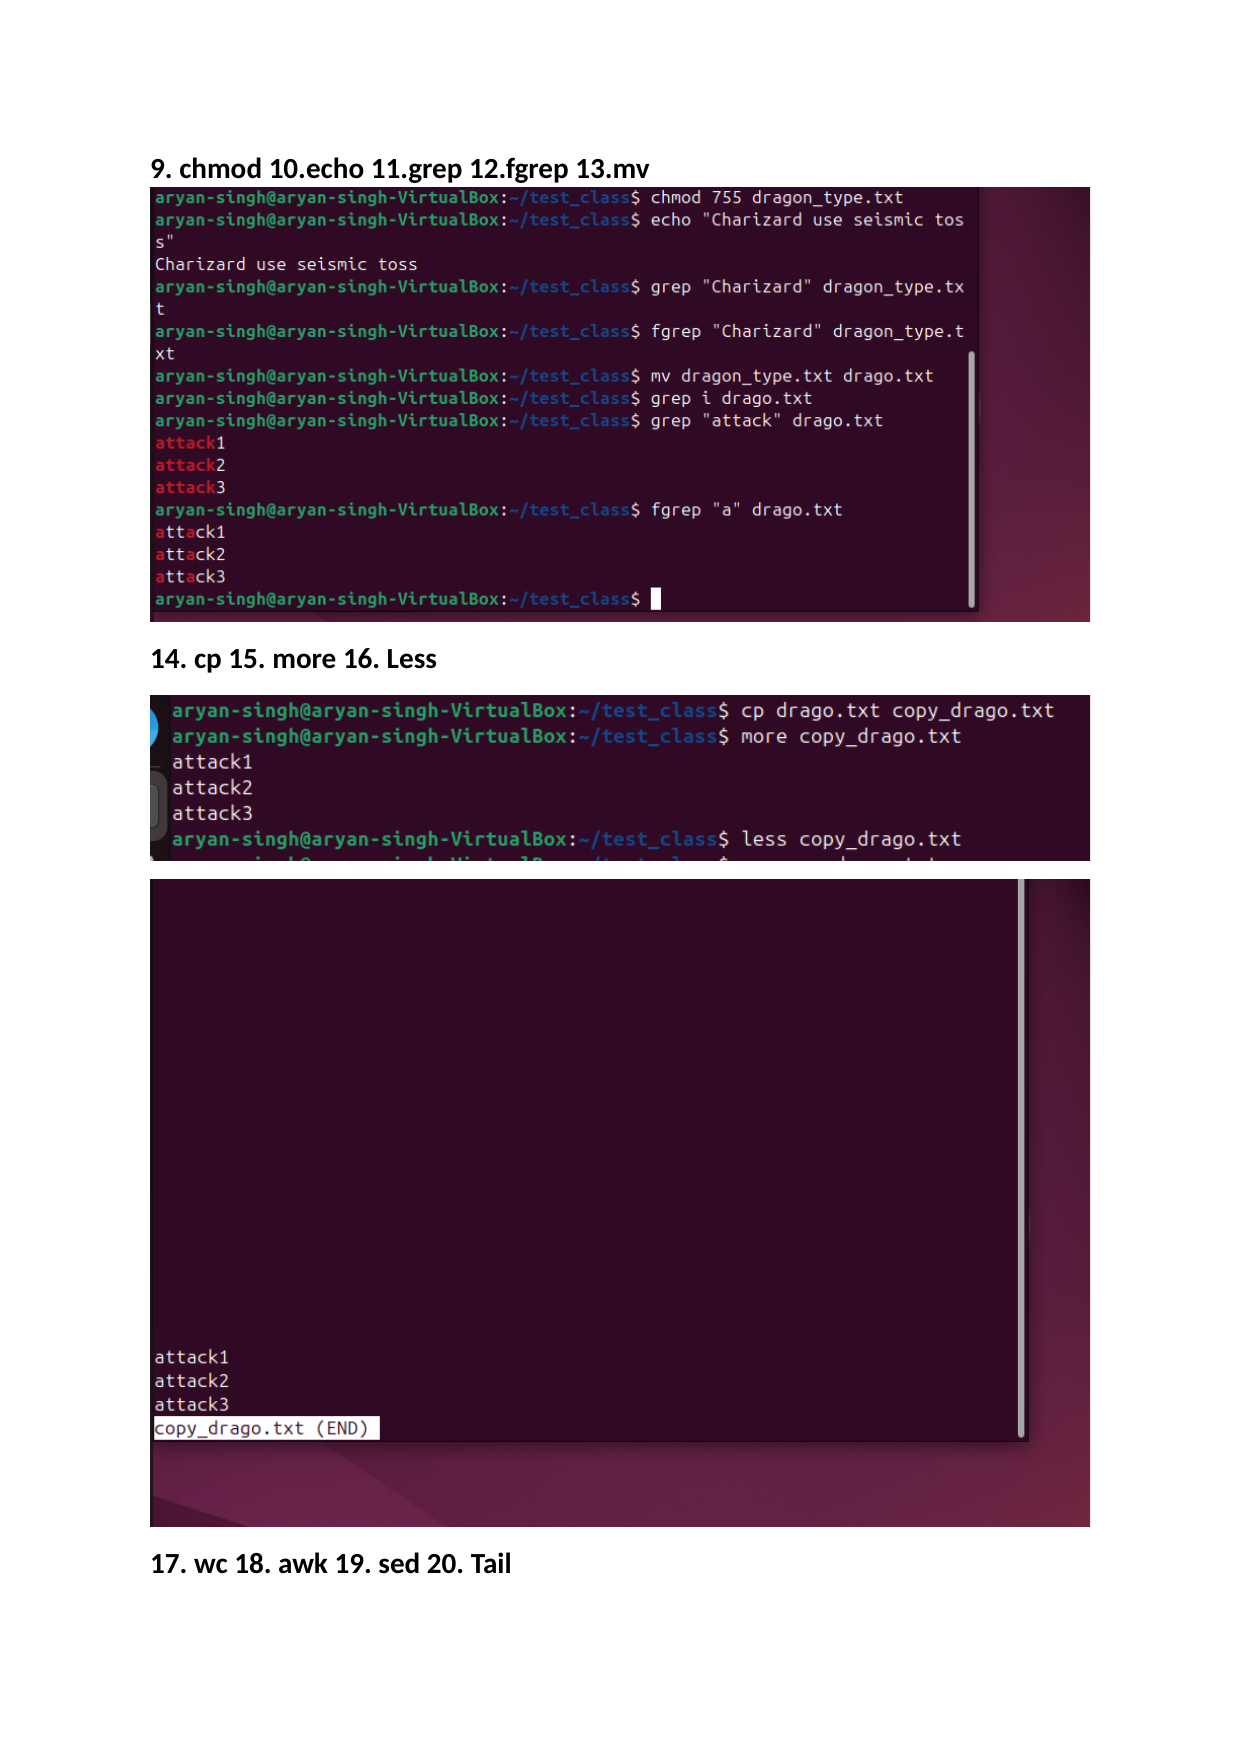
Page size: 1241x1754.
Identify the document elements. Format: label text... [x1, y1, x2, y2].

text 14. cp 15. more 16. Less [150, 640, 1090, 676]
picture [150, 879, 1091, 1527]
picture [150, 695, 1091, 861]
text 17. wc 18. awk 19. sed 20. Tail [150, 1545, 1090, 1581]
text 9. chmod 10.echo 11.grep 12.fgrep 13.mv [150, 150, 1090, 187]
picture [150, 187, 1091, 622]
